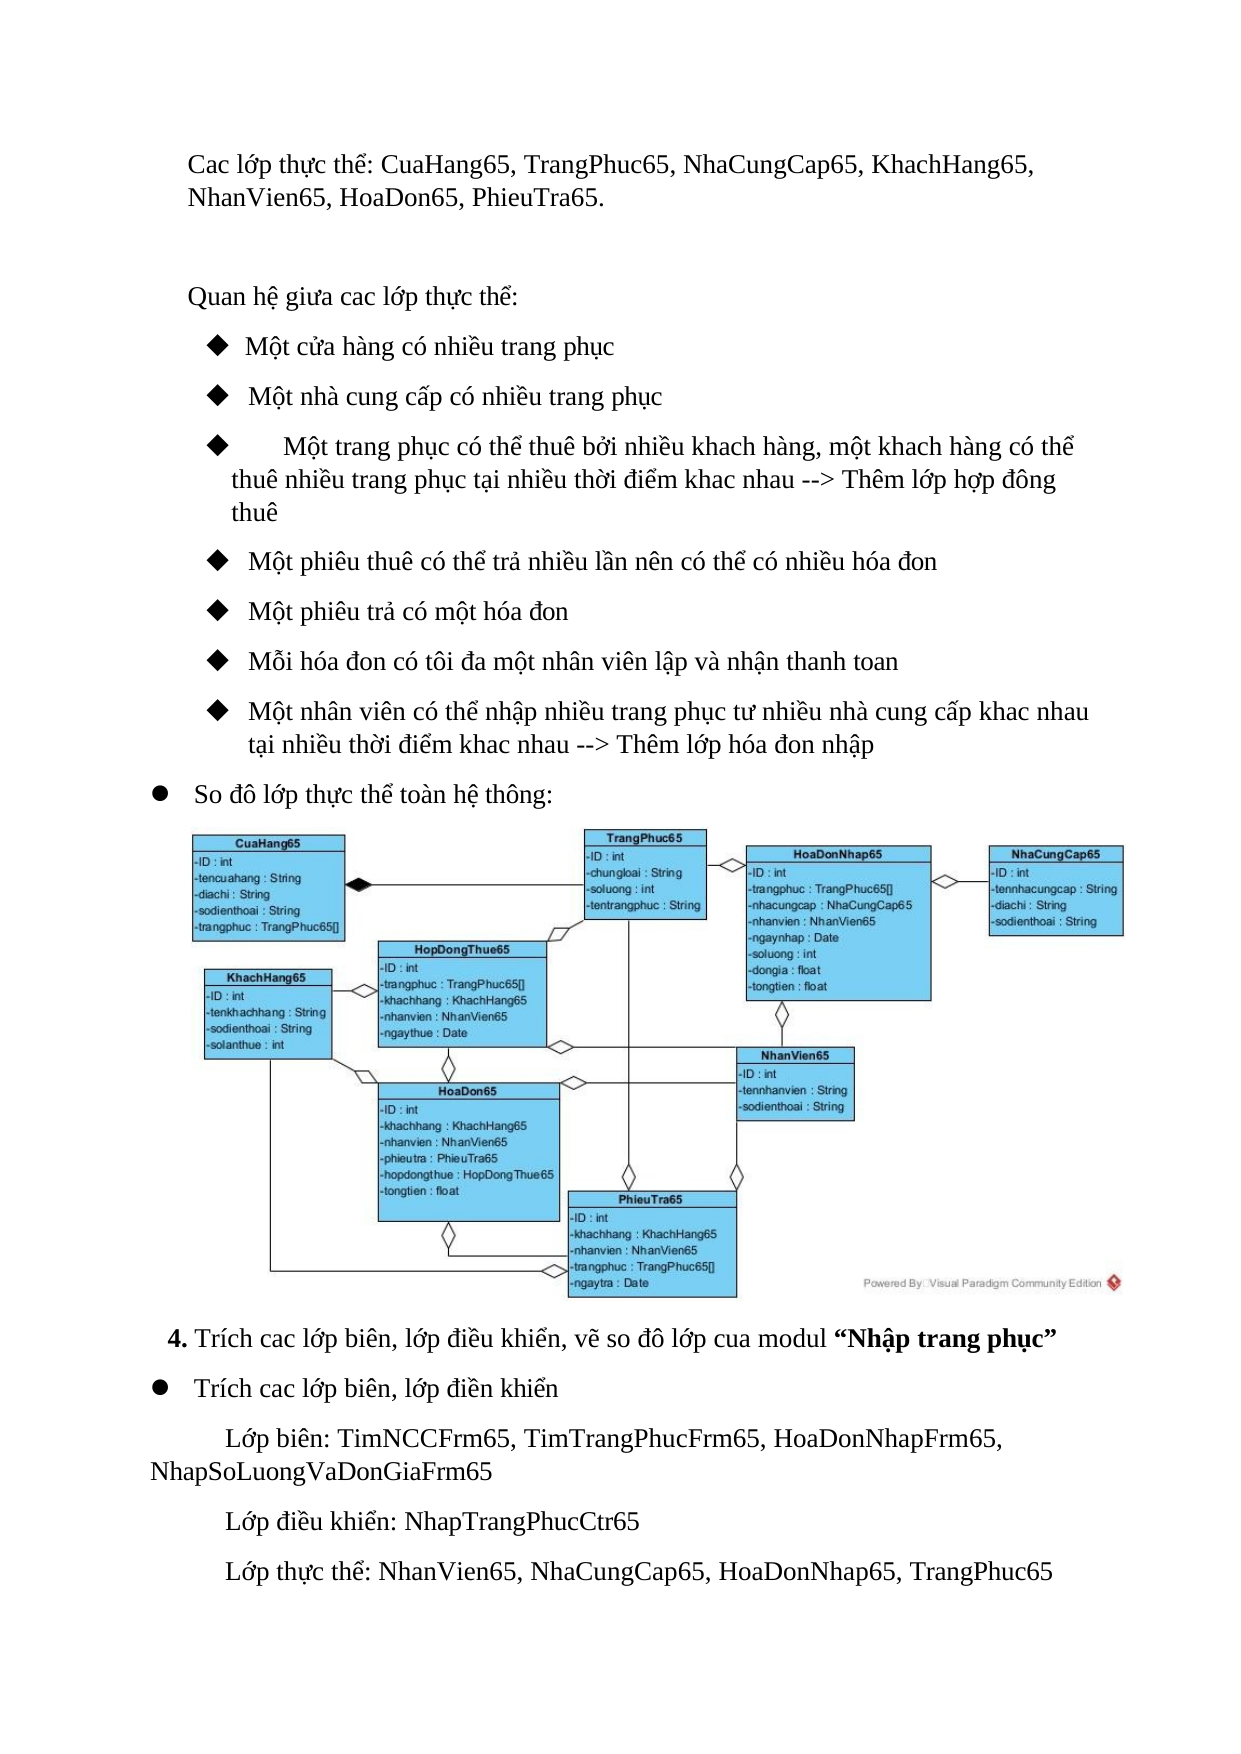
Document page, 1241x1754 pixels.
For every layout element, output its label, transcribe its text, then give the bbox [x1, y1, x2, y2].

list So đô lớp thực thể toàn hệ thông: [150, 778, 1226, 809]
picture [190, 827, 1127, 847]
list Mỗi hóa đon có tôi đa một nhân viên lập và nhận thanh toan [204, 646, 1226, 677]
list Một phiêu trả có một hóa đon [204, 595, 1226, 627]
list Một trang phục có thể thuê bởi nhiều khach hàng, một khach hàng có thể thuê nhiều trang phục tại nhiều thời điểm khac nhau --> Thêm lớp hợp đông thuê [204, 430, 1090, 527]
list Một nhà cung cấp có nhiều trang phục [204, 380, 1226, 411]
text Lớp biên: TimNCCFrm65, TimTrangPhucFrm65, HoaDonNhapFrm65, NhapSoLuongVaDonGiaFrm65 [150, 1422, 1226, 1486]
list Một cửa hàng có nhiều trang phục [204, 330, 1226, 361]
list Một nhân viên có thể nhập nhiều trang phục tư nhiều nhà cung cấp khac nhau tại nhiều thời điểm khac nhau --> Thêm lớp hóa đon nhập [204, 695, 1089, 759]
text Lớp thực thể: NhanVien65, NhaCungCap65, HoaDonNhap65, TrangPhuc65 [225, 1555, 1226, 1586]
text Quan hệ giưa cac lớp thực thể: [187, 280, 1226, 311]
text Cac lớp thực thể: CuaHang65, TrangPhuc65, NhaCungCap65, KhachHang65, NhanVien65, HoaDon65, PhieuTra65. [187, 148, 1098, 212]
list Một phiêu thuê có thể trả nhiều lần nên có thể có nhiều hóa đon [204, 546, 1226, 577]
text Lớp điều khiển: NhapTrangPhucCtr65 [225, 1505, 1226, 1536]
list Trích cac lớp biên, lớp điền khiển [150, 1372, 1226, 1403]
list Trích cac lớp biên, lớp điều khiển, vẽ so đô lớp cua modul “Nhập trang phục” [167, 847, 1226, 1353]
